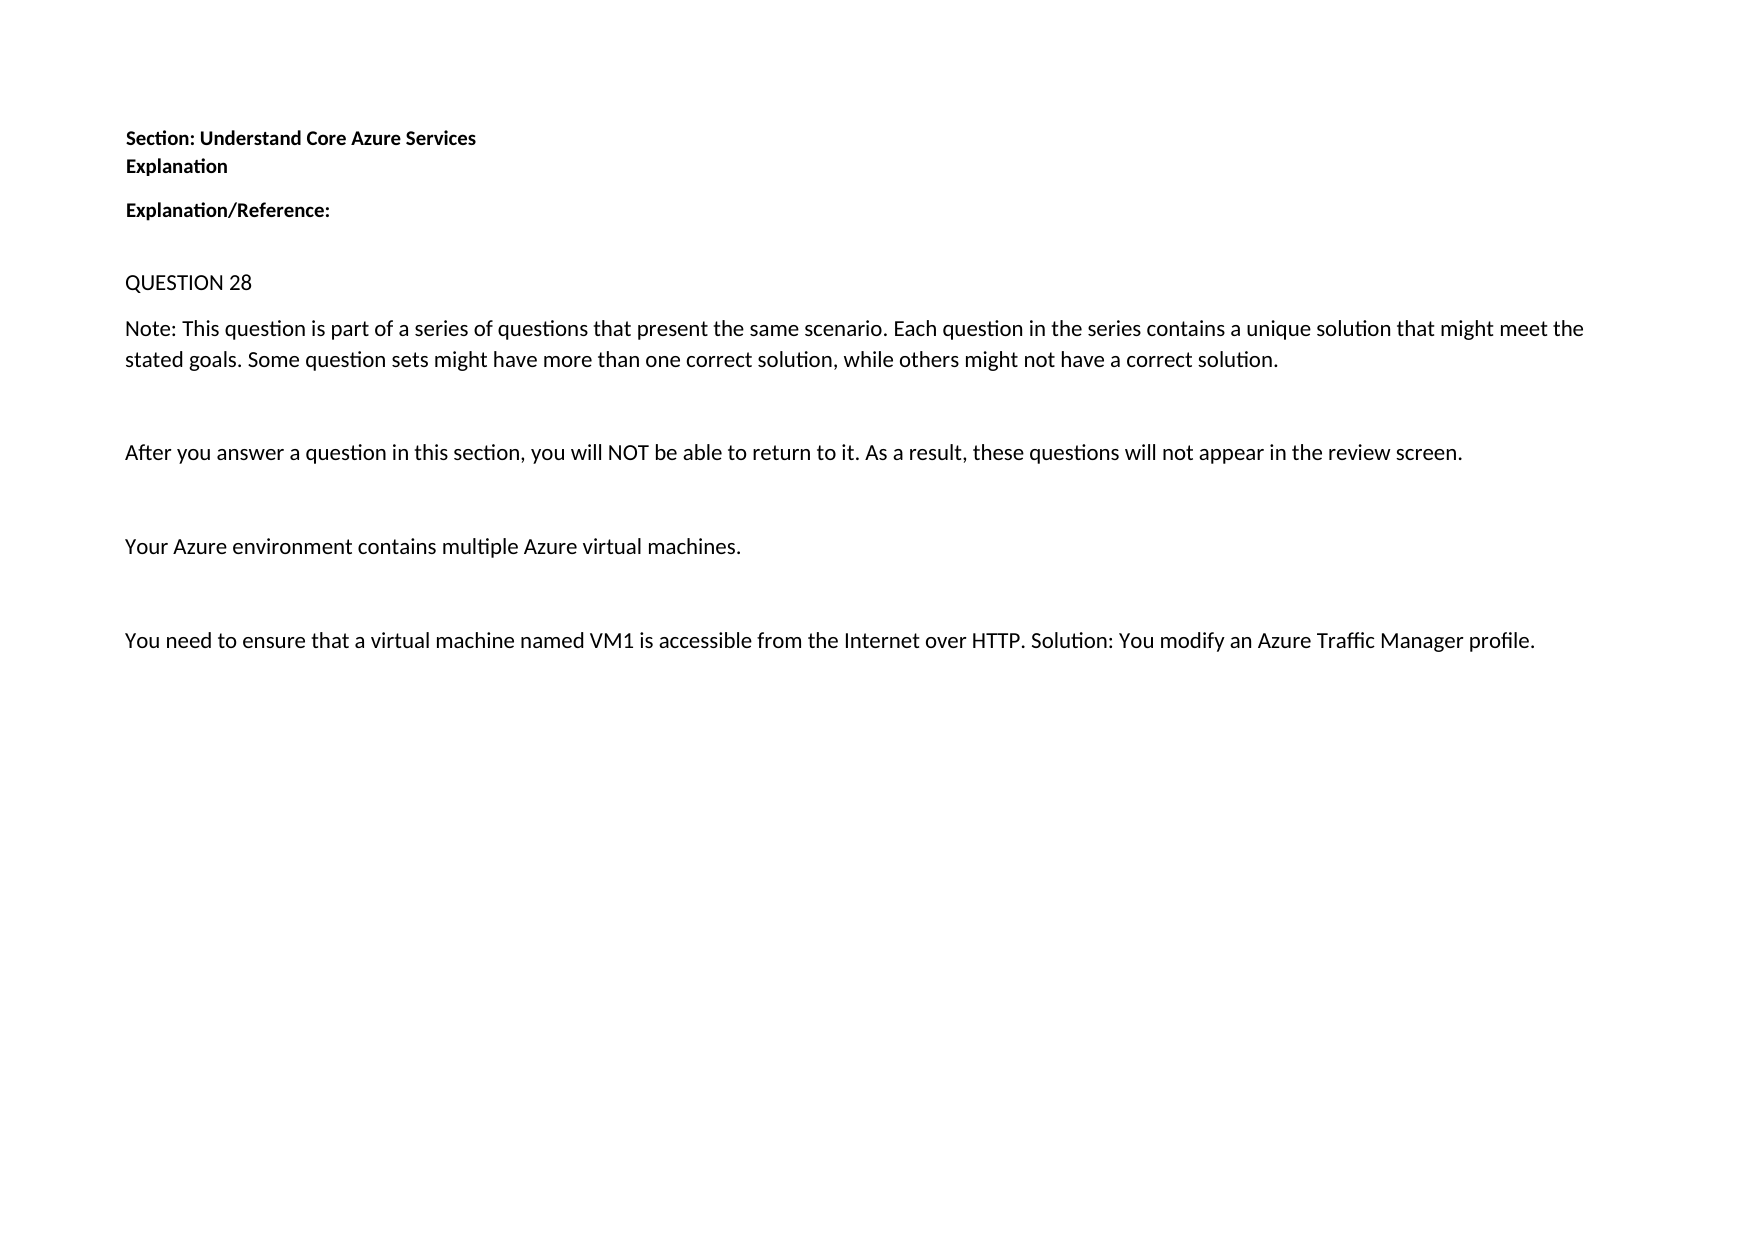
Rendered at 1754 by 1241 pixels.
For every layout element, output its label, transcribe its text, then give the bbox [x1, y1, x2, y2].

text Note: This question is part of a series of questions that present the same scenario. Each question in the series contains a unique solution that might meet the stated goals. Some question sets might have more than one correct solution, while others might not have a correct solution. [125, 314, 1627, 373]
text QUESTION 28 [125, 268, 1627, 296]
text Your Azure environment contains multiple Azure virtual machines. [125, 532, 1627, 560]
text After you answer a question in this section, you will NOT be able to return to it. As a result, these questions will not appear in the review screen. [125, 438, 1627, 467]
text You need to ensure that a virtual machine named VM1 is accessible from the Internet over HTTP. Solution: You modify an Azure Traffic Manager profile. [125, 626, 1627, 654]
